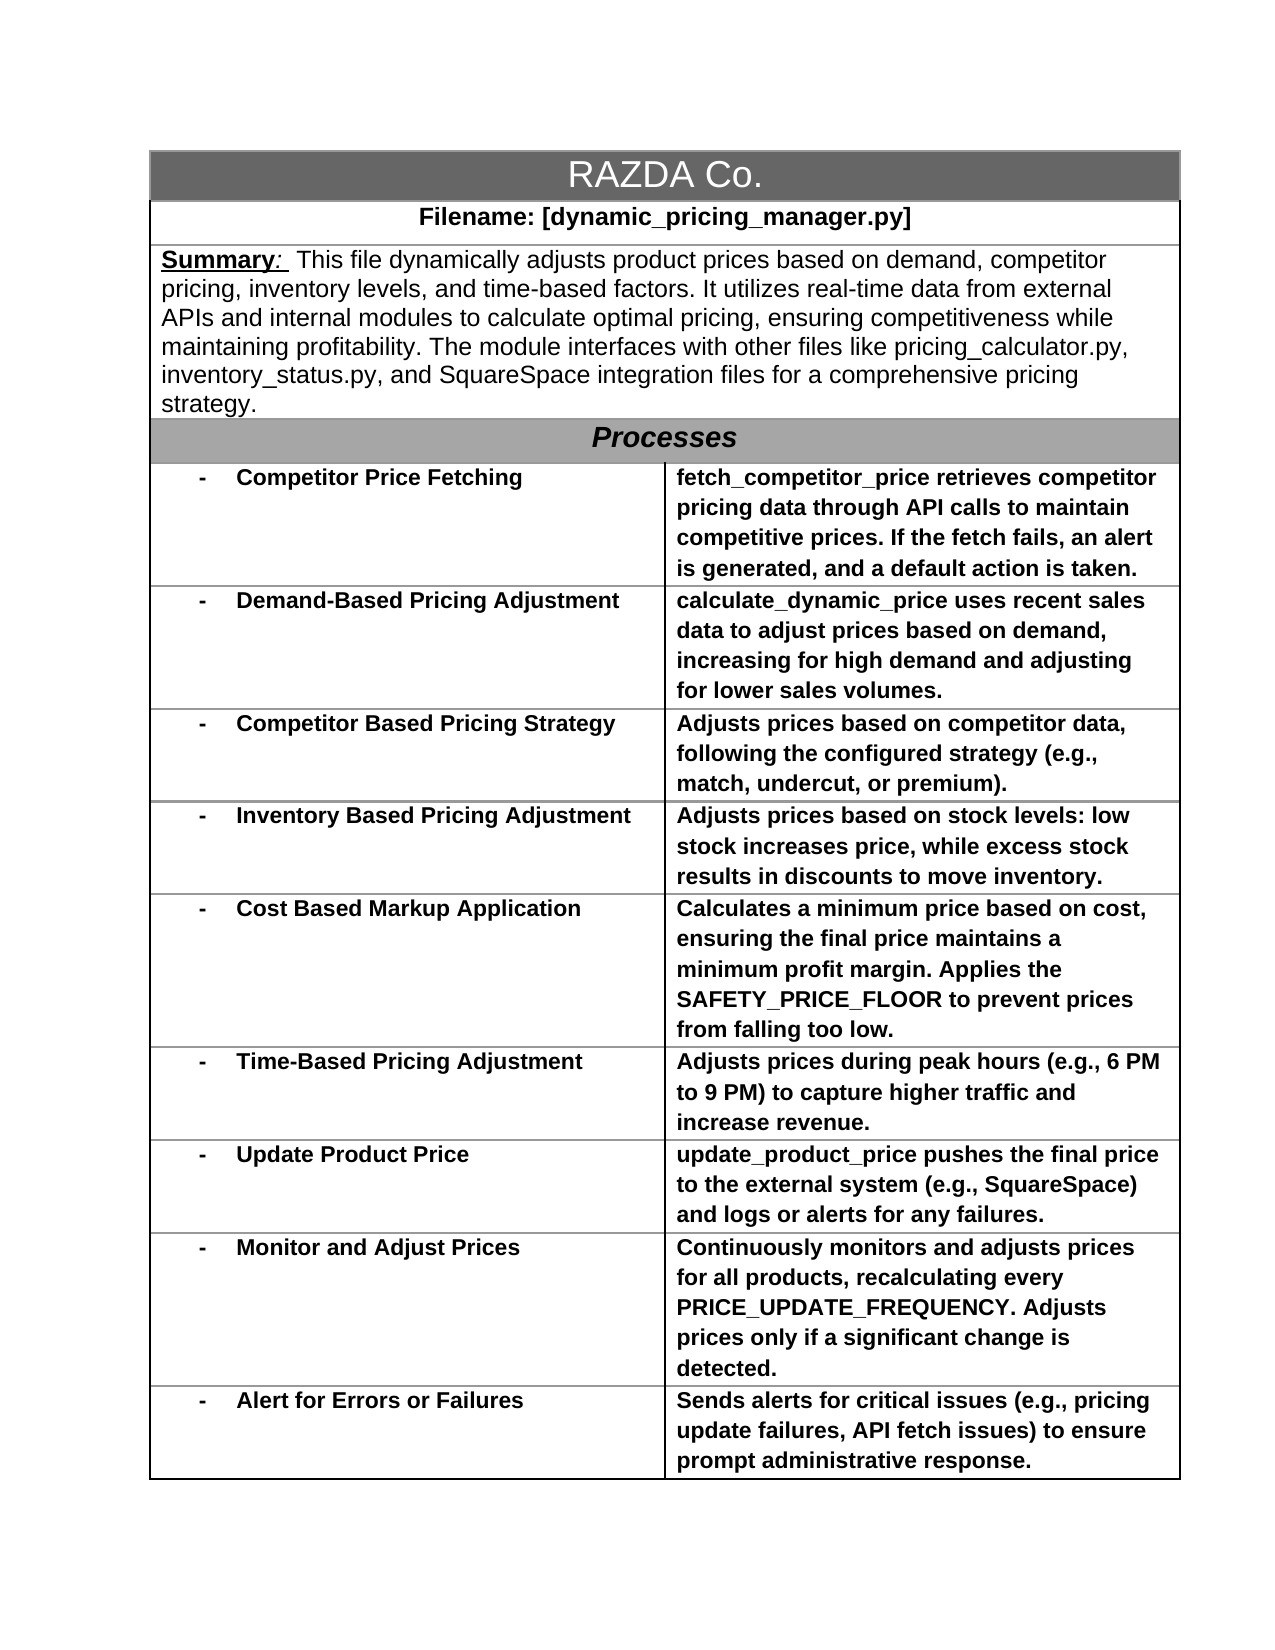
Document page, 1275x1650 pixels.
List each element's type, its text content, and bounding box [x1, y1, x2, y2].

table_cell Time-Based Pricing Adjustment [151, 1048, 664, 1139]
table_cell Filename: [dynamic_pricing_manager.py] [151, 202, 1179, 243]
table_cell Summary: This file dynamically adjusts product prices based on demand, competitor pricing, inventory levels, and time-based factors. It utilizes real-time data from external APIs and internal modules to calculate optimal pricing, ensuring competitiveness while maintaining profitability. The module interfaces with other files like pricing_calculator.py, inventory_status.py, and SquareSpace integration files for a comprehensive pricing strategy. [151, 246, 1179, 418]
table_cell Alert for Errors or Failures [151, 1387, 664, 1477]
table_cell Update Product Price [151, 1141, 664, 1232]
table_cell Cost Based Markup Application [151, 895, 664, 1046]
table_cell Sends alerts for critical issues (e.g., pricing update failures, API fetch issues) to ensure prompt administrative response. [666, 1387, 1179, 1477]
table_cell Demand-Based Pricing Adjustment [151, 587, 664, 708]
table_cell Calculates a minimum price based on cost, ensuring the final price maintains a minimum profit margin. Applies the SAFETY_PRICE_FLOOR to prevent prices from falling too low. [666, 895, 1179, 1046]
table_cell Adjusts prices based on competitor data, following the configured strategy (e.g., match, undercut, or premium). [666, 710, 1179, 800]
table_cell Inventory Based Pricing Adjustment [151, 803, 664, 893]
table_cell Monitor and Adjust Prices [151, 1234, 664, 1385]
table_cell Processes [151, 420, 1179, 462]
table_cell Continuously monitors and adjusts prices for all products, recalculating every PRICE_UPDATE_FREQUENCY. Adjusts prices only if a significant change is detected. [666, 1234, 1179, 1385]
table_cell Competitor Price Fetching [151, 464, 664, 585]
table_cell calculate_dynamic_price uses recent sales data to adjust prices based on demand, increasing for high demand and adjusting for lower sales volumes. [666, 587, 1179, 708]
table_cell update_product_price pushes the final price to the external system (e.g., SquareSpace) and logs or alerts for any failures. [666, 1141, 1179, 1232]
table_cell Competitor Based Pricing Strategy [151, 710, 664, 800]
table_header RAZDA Co. [151, 152, 1179, 200]
table_cell Adjusts prices during peak hours (e.g., 6 PM to 9 PM) to capture higher traffic and increase revenue. [666, 1048, 1179, 1139]
table_cell Adjusts prices based on stock levels: low stock increases price, while excess stock results in discounts to move inventory. [666, 803, 1179, 893]
table_cell fetch_competitor_price retrieves competitor pricing data through API calls to maintain competitive prices. If the fetch fails, an alert is generated, and a default action is taken. [666, 464, 1179, 585]
